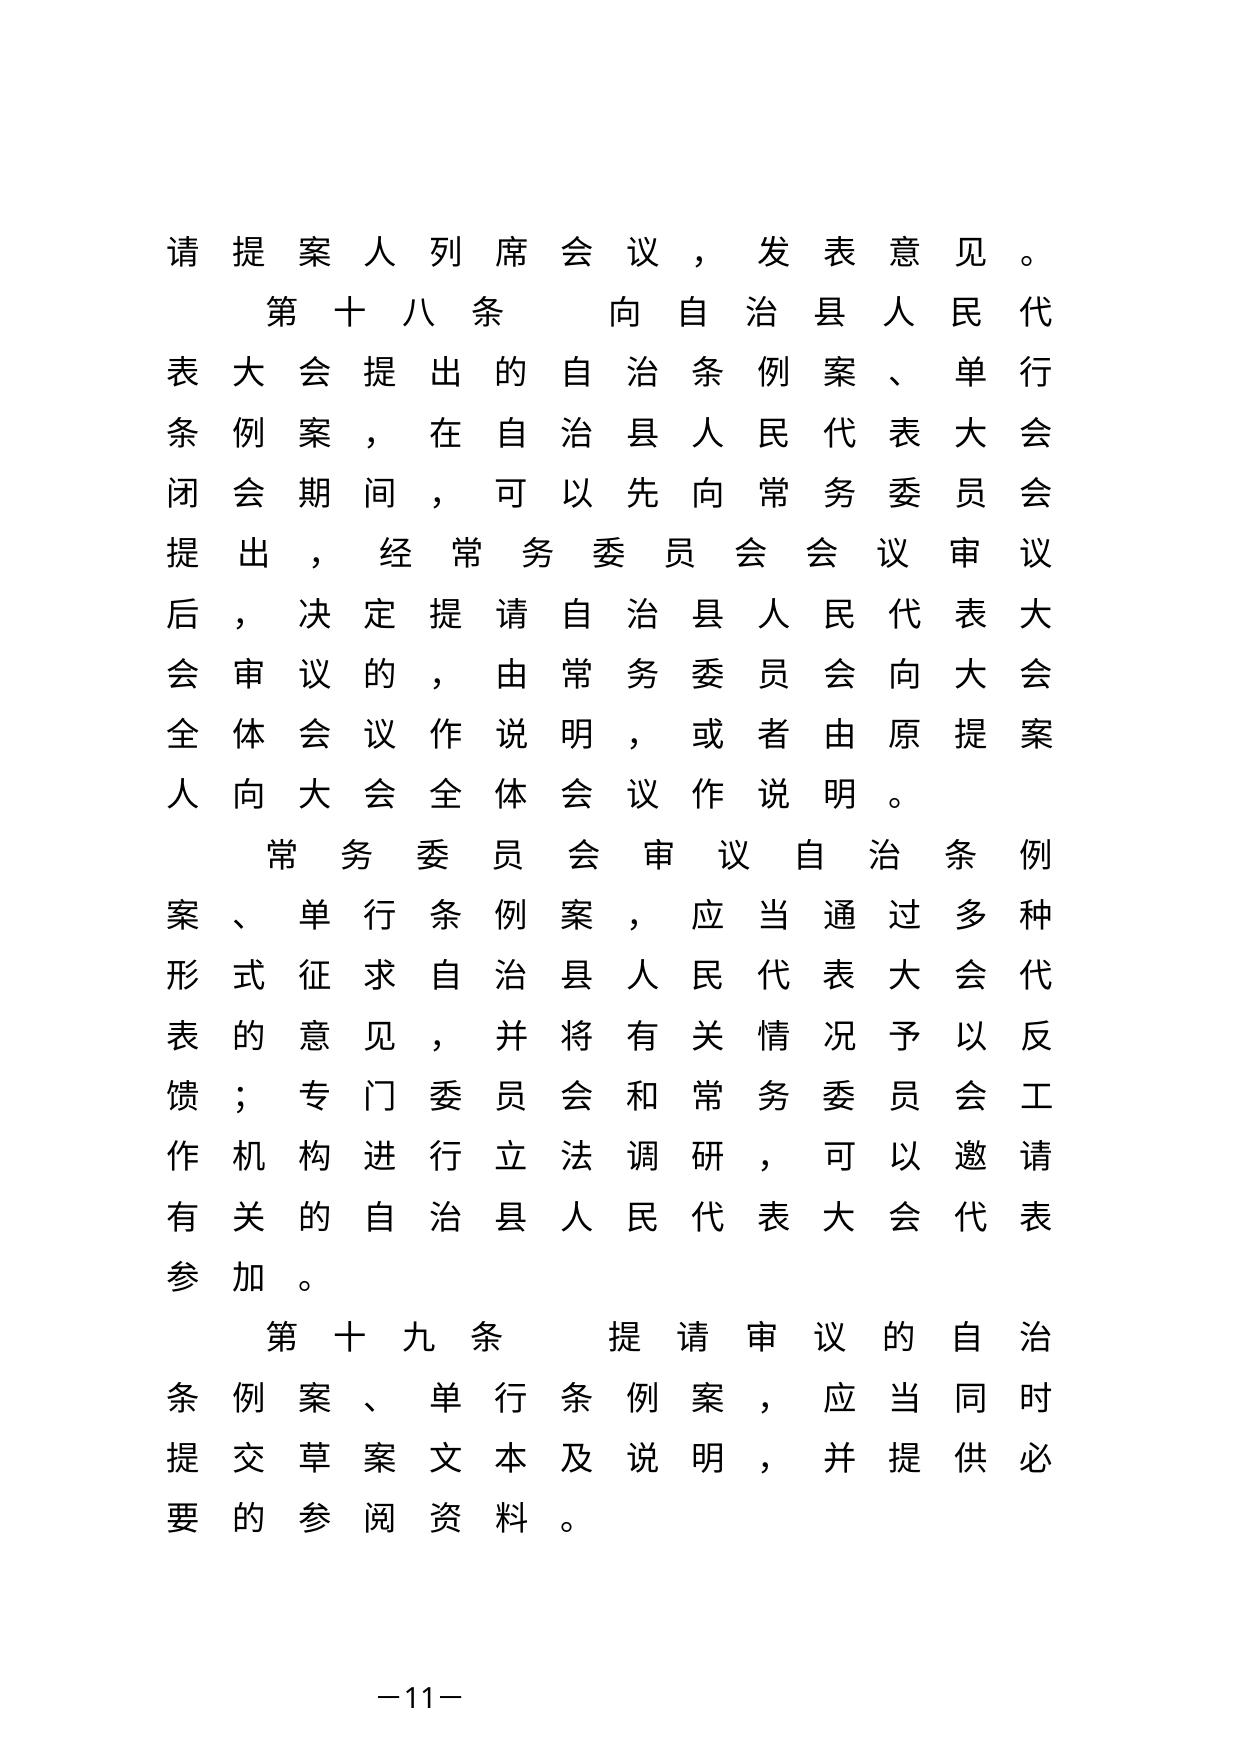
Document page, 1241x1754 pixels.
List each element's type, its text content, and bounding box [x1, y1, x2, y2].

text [167, 219, 1085, 280]
text 第十九条 提请审议的自治条例案、单行条例案，应当同时提交草案文本及说明，并提供必要的参阅资料。 [167, 1305, 1085, 1546]
text 第十八条 向自治县人民代表大会提出的自治条例案、单行条例案，在自治县人民代表大会闭会期间，可以先向常务委员会提出，经常务委员会会议审议后，决定提请自治县人民代表大会审议的，由常务委员会向大会全体会议作说明，或者由原提案人向大会全体会议作说明。 [167, 280, 1085, 822]
text 常务委员会审议自治条例案、单行条例案，应当通过多种形式征求自治县人民代表大会代表的意见，并将有关情况予以反馈；专门委员会和常务委员会工作机构进行立法调研，可以邀请有关的自治县人民代表大会代表参加。 [167, 822, 1085, 1305]
